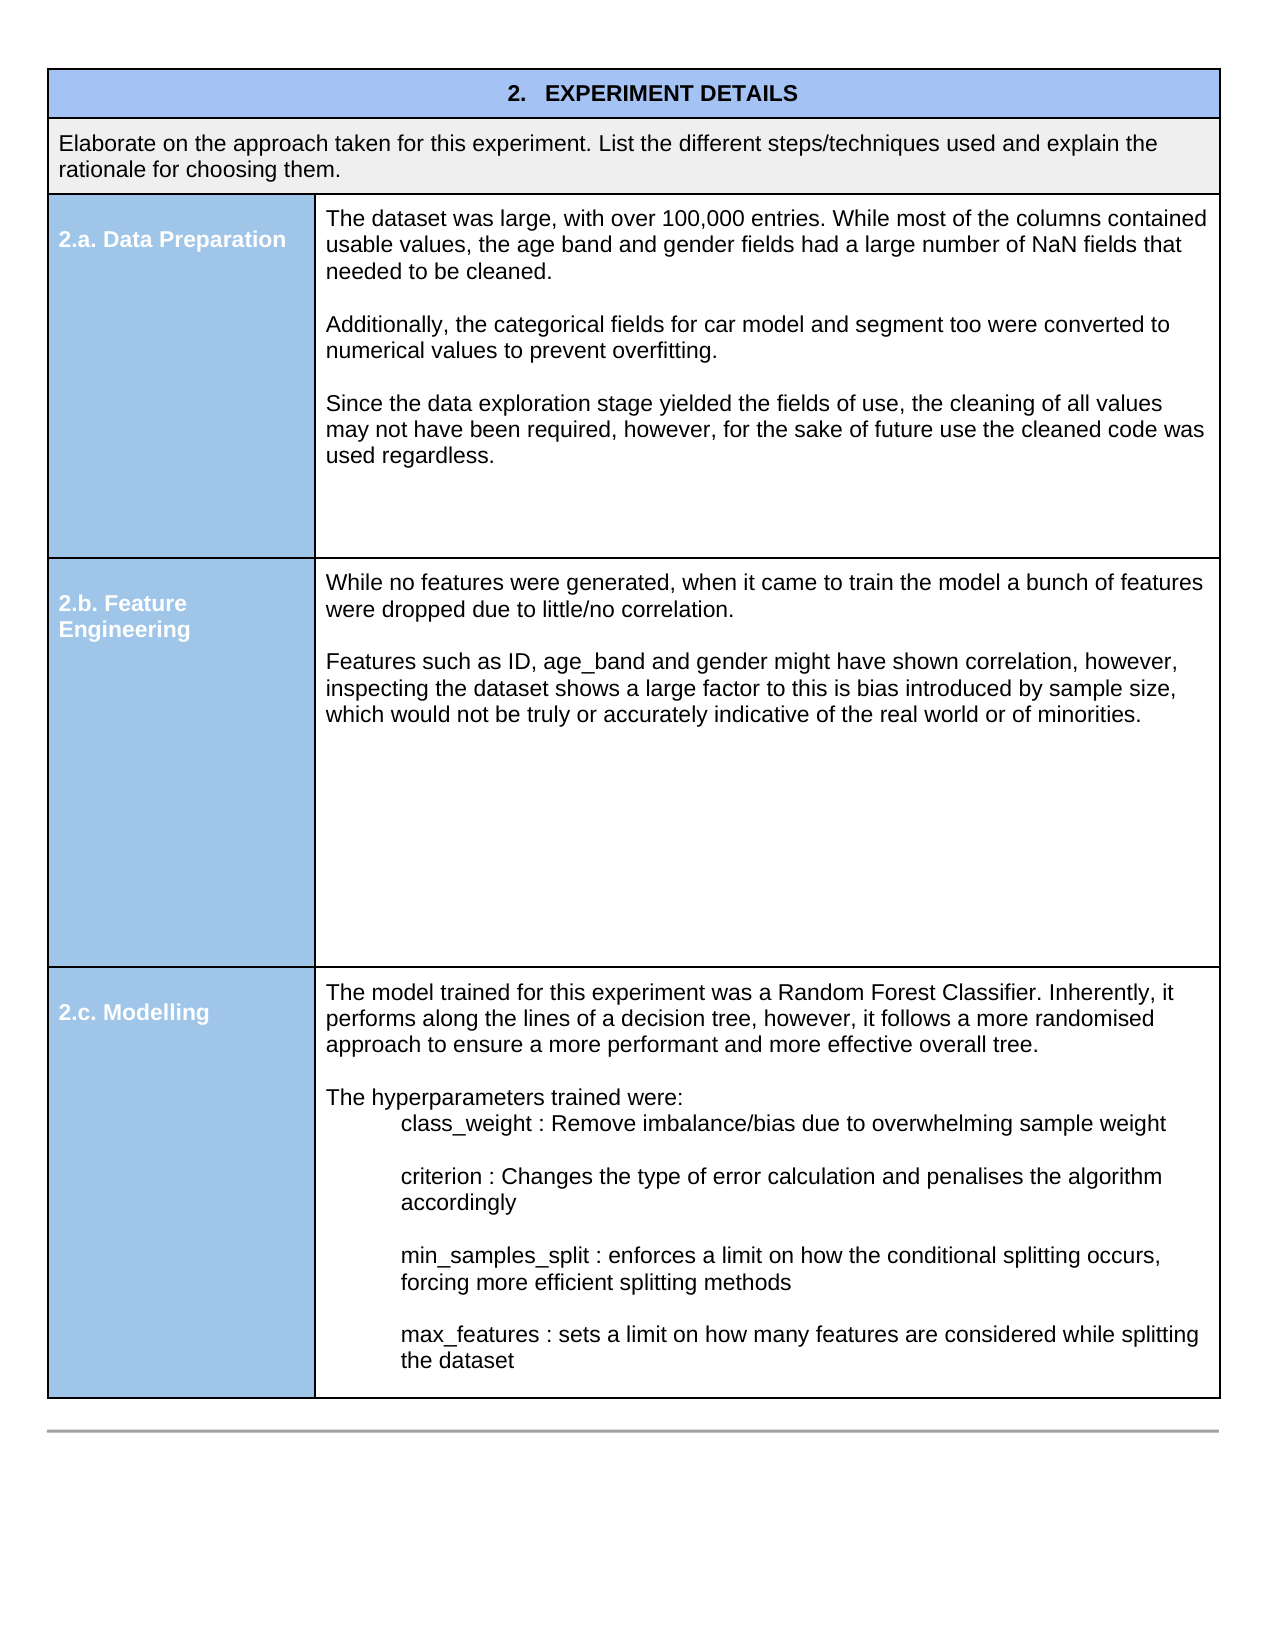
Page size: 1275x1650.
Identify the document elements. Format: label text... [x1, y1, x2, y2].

table_cell 2.c. Modelling [49, 968, 314, 1397]
table_cell 2.b. Feature Engineering [49, 559, 314, 966]
table_cell The model trained for this experiment was a Random Forest Classifier. Inherently, it performs along the lines of a decision tree, however, it follows a more randomised approach to ensure a more performant and more effective overall tree. The hyperparameters trained were: class_weight : Remove imbalance/bias due to overwhelming sample weight criterion : Changes the type of error calculation and penalises the algorithm accordingly min_samples_split : enforces a limit on how the conditional splitting occurs, forcing more efficient splitting methods max_features : sets a limit on how many features are considered while splitting the dataset [316, 968, 1219, 1397]
table_cell The dataset was large, with over 100,000 entries. While most of the columns contained usable values, the age band and gender fields had a large number of NaN fields that needed to be cleaned. Additionally, the categorical fields for car model and segment too were converted to numerical values to prevent overfitting. Since the data exploration stage yielded the fields of use, the cleaning of all values may not have been required, however, for the sake of future use the cleaned code was used regardless. [316, 195, 1219, 557]
table_header EXPERIMENT DETAILS [49, 70, 1219, 117]
table_cell While no features were generated, when it came to train the model a bunch of features were dropped due to little/no correlation. Features such as ID, age_band and gender might have shown correlation, however, inspecting the dataset shows a large factor to this is bias introduced by sample size, which would not be truly or accurately indicative of the real world or of minorities. [316, 559, 1219, 966]
table_cell Elaborate on the approach taken for this experiment. List the different steps/techniques used and explain the rationale for choosing them. [49, 119, 1219, 193]
table_cell 2.a. Data Preparation [49, 195, 314, 557]
